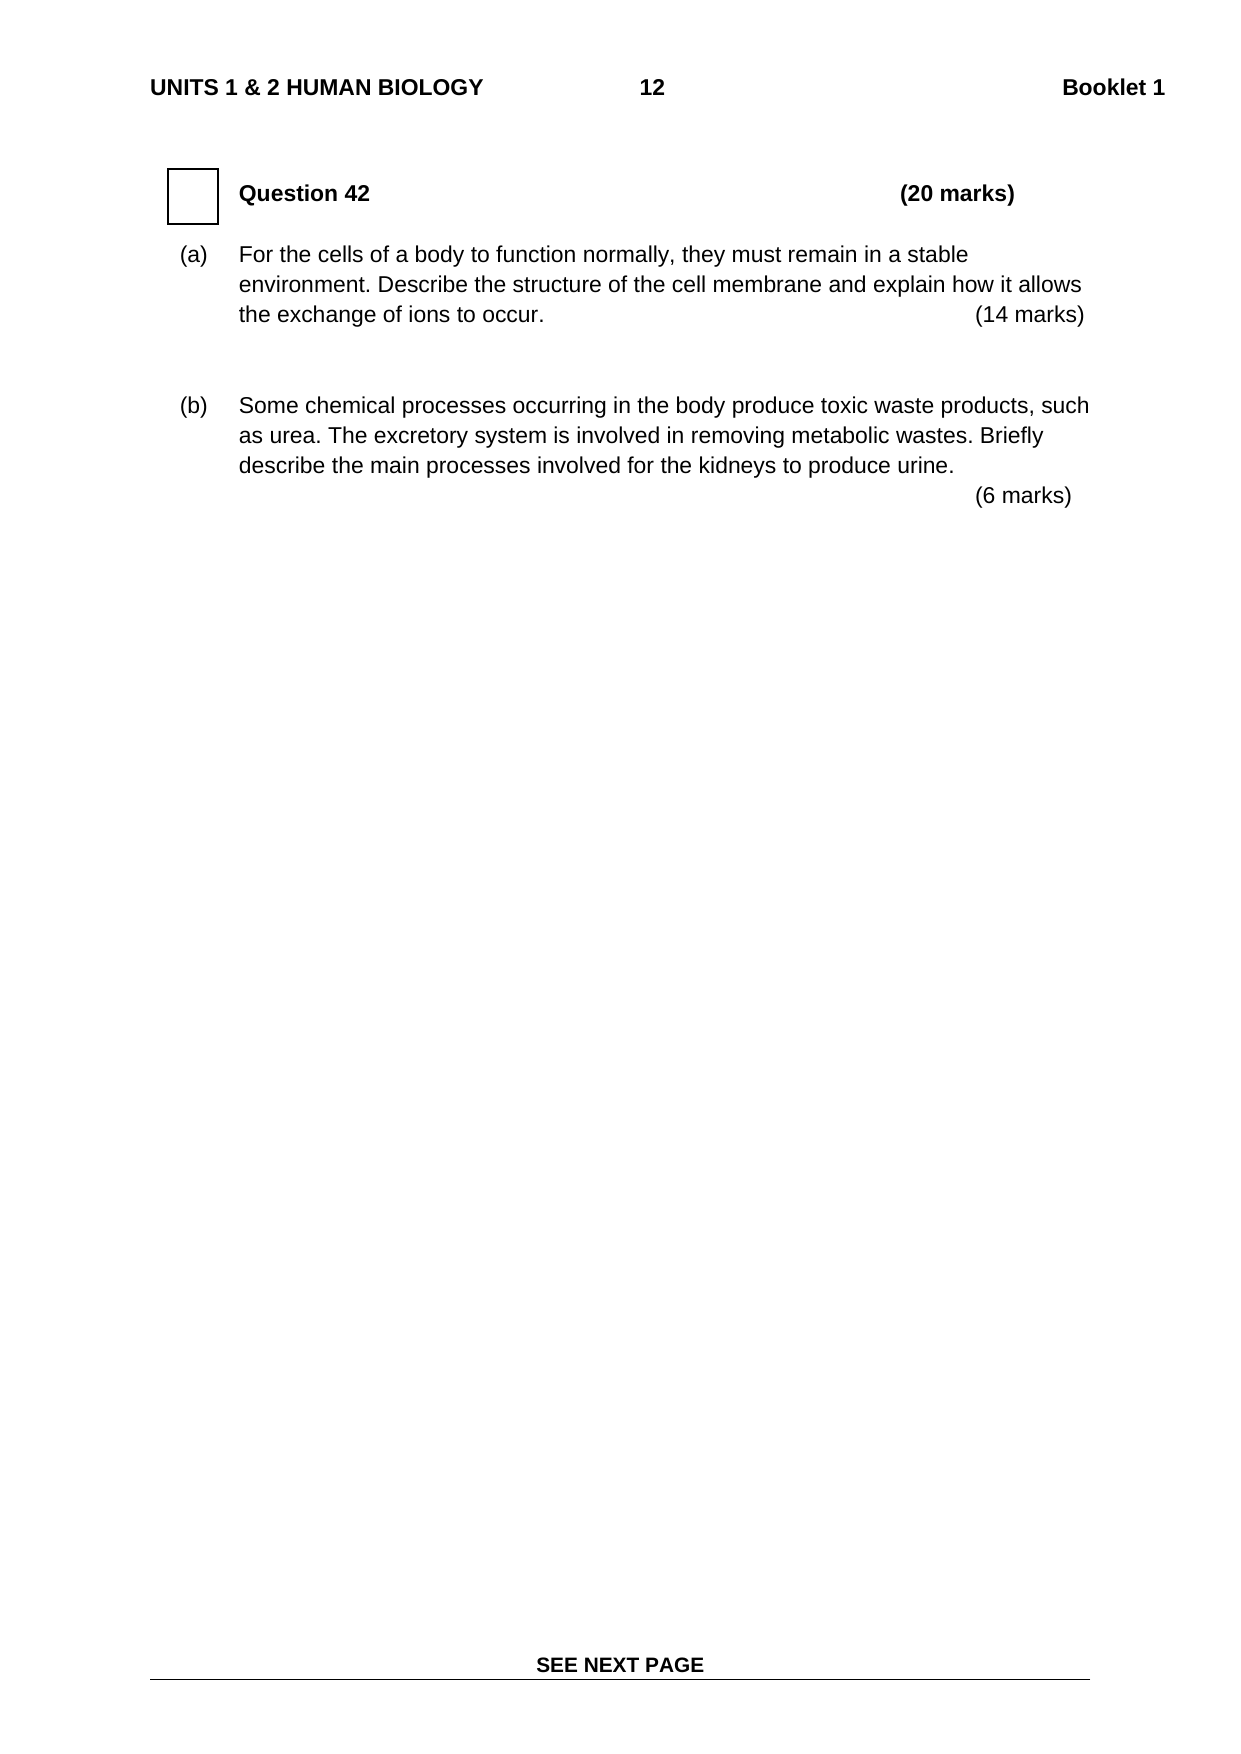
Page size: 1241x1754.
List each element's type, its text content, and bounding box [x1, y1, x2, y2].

list Some chemical processes occurring in the body produce toxic waste products, such as urea. The excretory system is involved in removing metabolic wastes. Briefly describe the main processes involved for the kidneys to produce urine. (6 marks) [179, 392, 1090, 509]
list Question 42 (20 marks) [239, 180, 1090, 207]
list For the cells of a body to function normally, they must remain in a stable environment. Describe the structure of the cell membrane and explain how it allows the exchange of ions to occur. (14 marks) [179, 241, 1090, 327]
